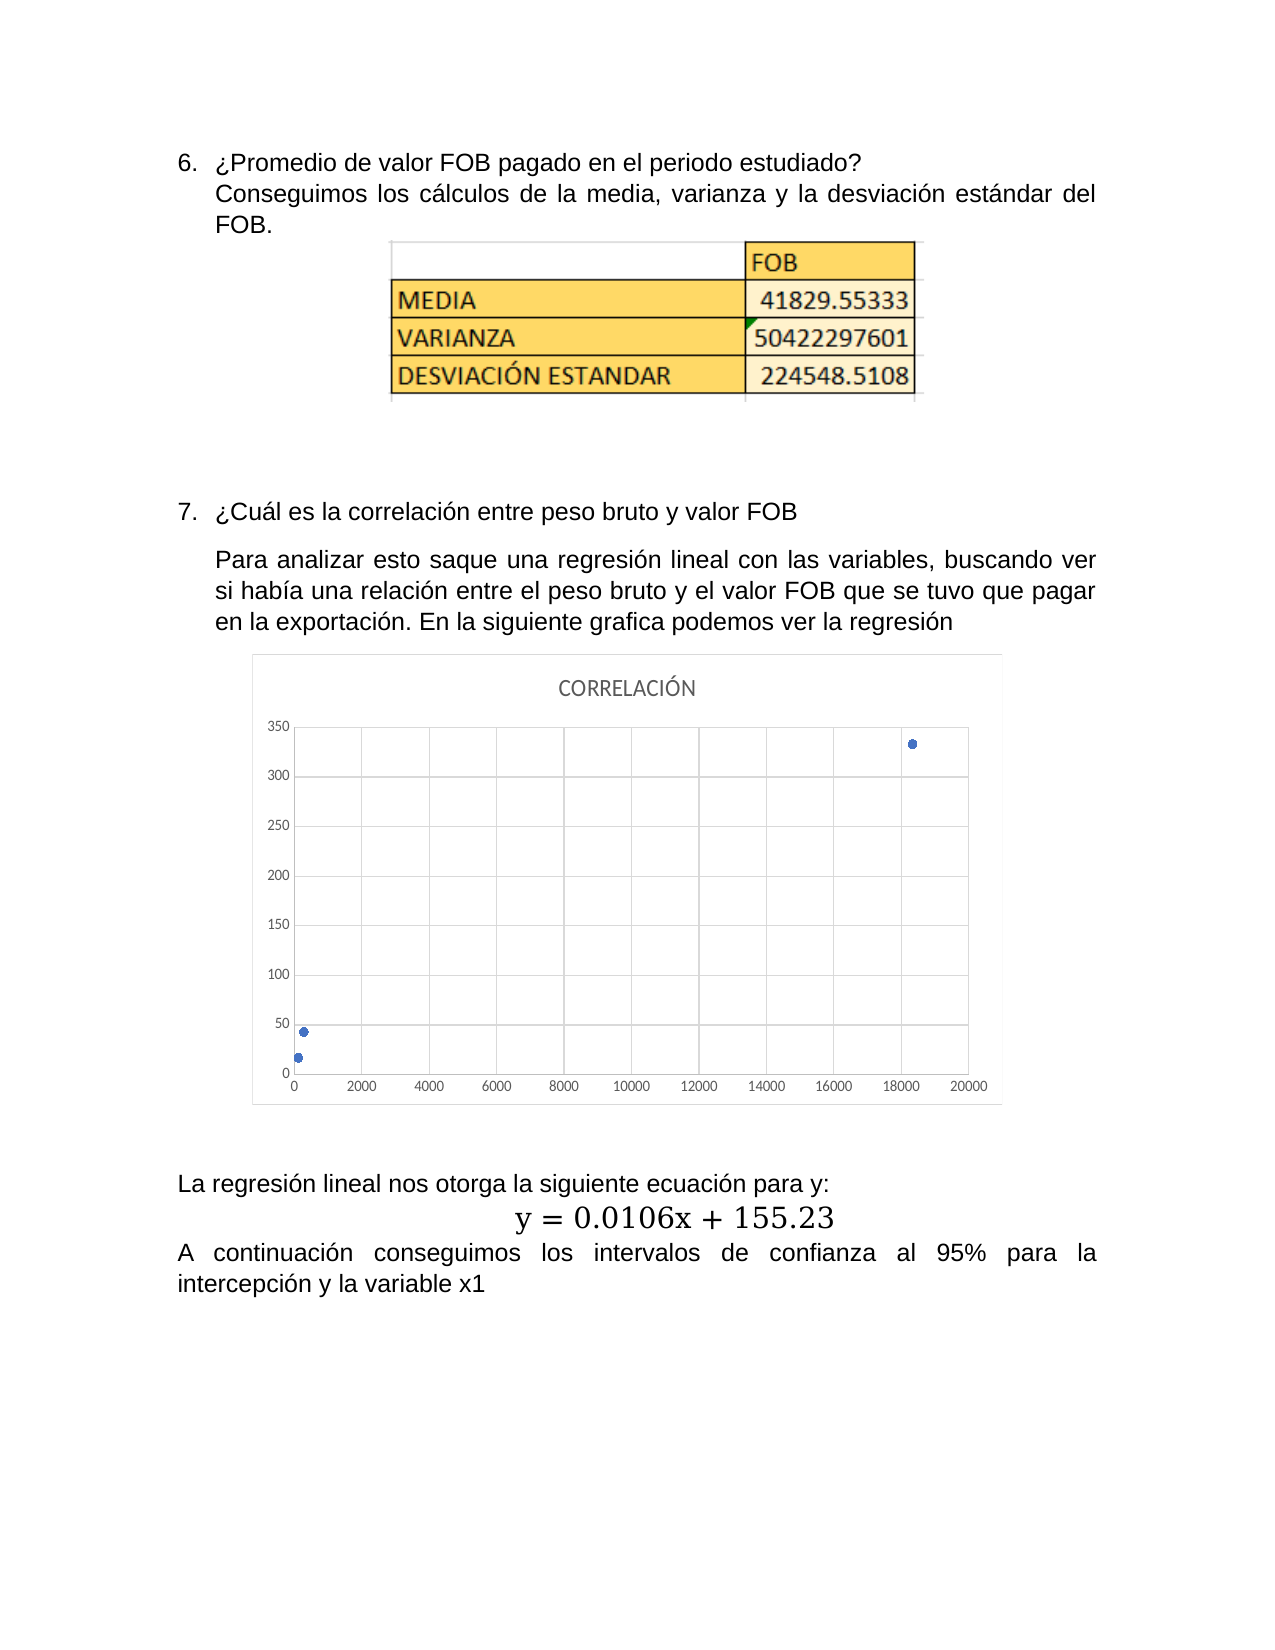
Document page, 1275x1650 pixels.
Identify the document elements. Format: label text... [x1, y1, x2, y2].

list ¿Cuál es la correlación entre peso bruto y valor FOB [177, 497, 1098, 526]
picture [388, 240, 925, 402]
list A continuación conseguimos los intervalos de confianza al 95% para la intercepción y la variable x1 [177, 1237, 1098, 1297]
list Conseguimos los cálculos de la media, varianza y la desviación estándar del FOB. [215, 179, 1098, 238]
list ¿Promedio de valor FOB pagado en el periodo estudiado? [177, 148, 1098, 176]
list La regresión lineal nos otorga la siguiente ecuación para y: [177, 1169, 1098, 1197]
text Para analizar esto saque una regresión lineal con las variables, buscando ver si había una relación entre el peso bruto y el valor FOB que se tuvo que pagar en la exportación. En la siguiente grafica podemos ver la regresión [215, 545, 1098, 636]
list y = 0.0106x + 155.23 [252, 1200, 1098, 1235]
